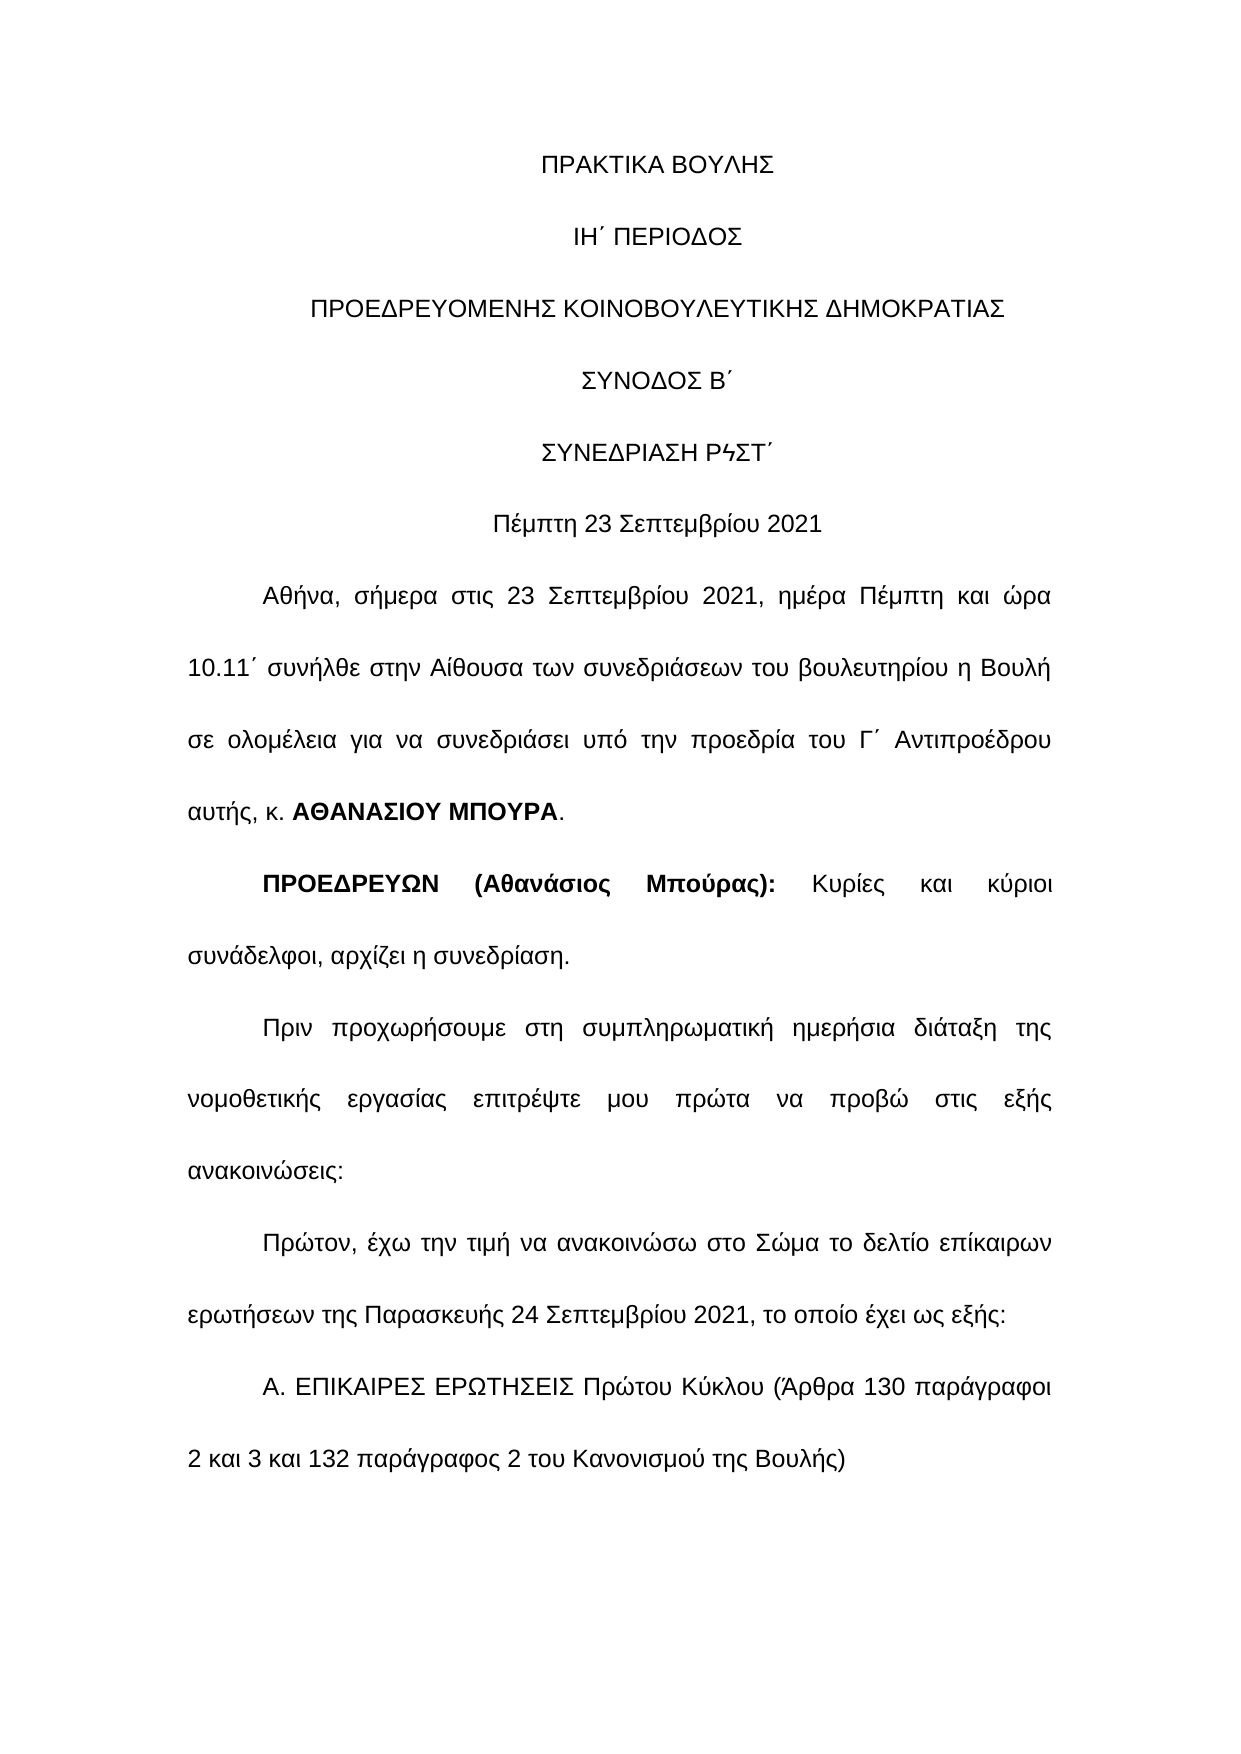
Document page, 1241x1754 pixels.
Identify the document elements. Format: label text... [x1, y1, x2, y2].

text ΠΡΑΚΤΙΚΑ ΒΟΥΛΗΣ [187, 150, 1053, 179]
text ΣΥΝΕΔΡΙΑΣΗ ΡϟΣΤ΄ [187, 437, 1053, 466]
text ΙΗ΄ ΠΕΡΙΟΔΟΣ [187, 222, 1053, 251]
text Πριν προχωρήσουμε στη συμπληρωματική ημερήσια διάταξη της νομοθετικής εργασίας επιτρέψτε μου πρώτα να προβώ στις εξής ανακοινώσεις: [187, 1012, 1053, 1185]
text Πρώτον, έχω την τιμή να ανακοινώσω στο Σώμα το δελτίο επίκαιρων ερωτήσεων της Παρασκευής 24 Σεπτεμβρίου 2021, το οποίο έχει ως εξής: [187, 1228, 1053, 1329]
text ΣΥΝΟΔΟΣ Β΄ [187, 366, 1053, 394]
text Α. ΕΠΙΚΑΙΡΕΣ ΕΡΩΤΗΣΕΙΣ Πρώτου Κύκλου (Άρθρα 130 παράγραφοι 2 και 3 και 132 παράγραφος 2 του Κανονισμού της Βουλής) [187, 1372, 1053, 1472]
text ΠΡΟΕΔΡΕΥΟΜΕΝΗΣ ΚΟΙΝΟΒΟΥΛΕΥΤΙΚΗΣ ΔΗΜΟΚΡΑΤΙΑΣ [187, 294, 1053, 322]
text ΠΡΟΕΔΡΕΥΩΝ (Αθανάσιος Μπούρας): Κυρίες και κύριοι συνάδελφοι, αρχίζει η συνεδρίαση. [187, 869, 1053, 969]
text Πέμπτη 23 Σεπτεμβρίου 2021 [187, 509, 1053, 538]
text Αθήνα, σήμερα στις 23 Σεπτεμβρίου 2021, ημέρα Πέμπτη και ώρα 10.11΄ συνήλθε στην Αίθουσα των συνεδριάσεων του βουλευτηρίου η Βουλή σε ολομέλεια για να συνεδριάσει υπό την προεδρία του Γ΄ Αντιπροέδρου αυτής, κ. ΑΘΑΝΑΣΙΟΥ ΜΠΟΥΡΑ. [187, 581, 1053, 826]
